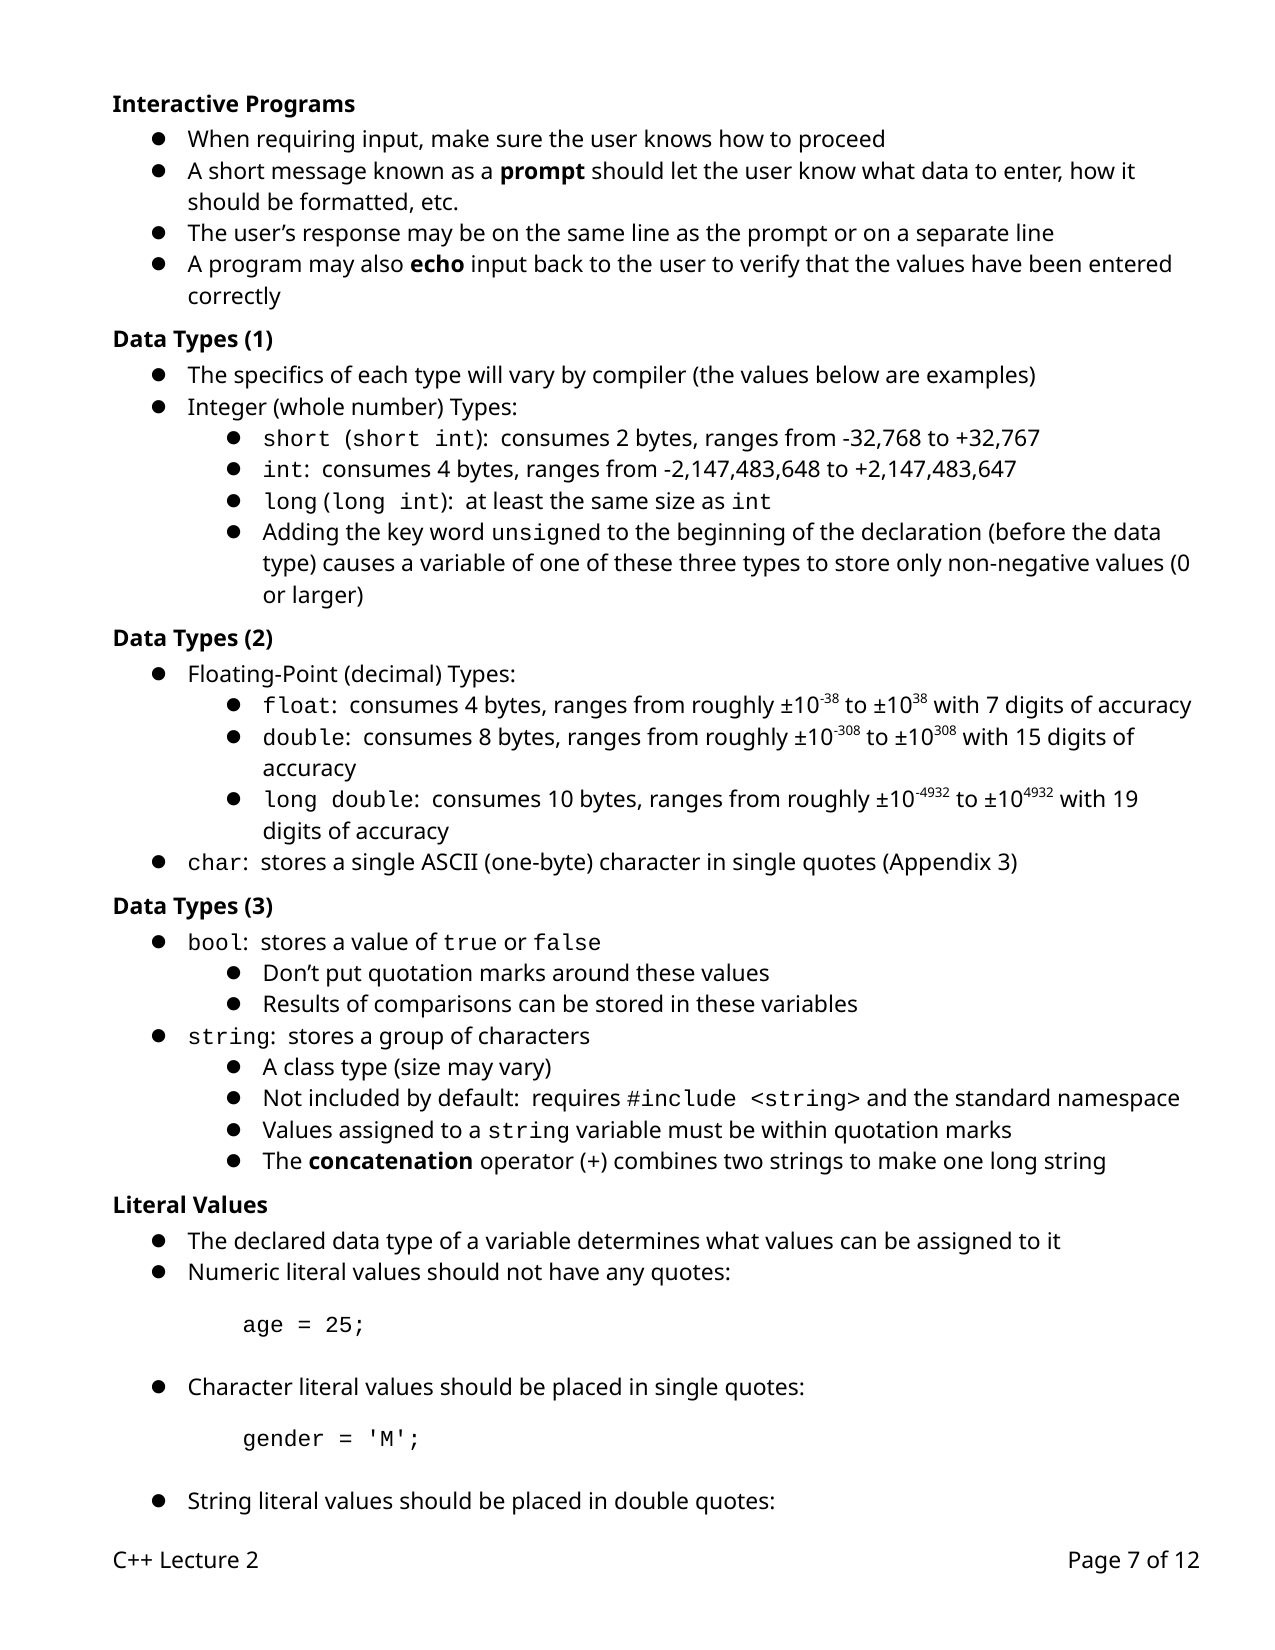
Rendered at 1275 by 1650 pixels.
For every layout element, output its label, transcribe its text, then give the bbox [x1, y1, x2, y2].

list string: stores a group of characters [150, 1020, 1200, 1051]
list char: stores a single ASCII (one-byte) character in single quotes (Appendix 3) [150, 846, 1200, 877]
list Numeric literal values should not have any quotes: age = 25; [150, 1256, 1200, 1370]
list Integer (whole number) Types: [150, 391, 1200, 422]
title Data Types (2) [112, 622, 1200, 653]
list A short message known as a prompt should let the user know what data to enter, how it should be formatted, etc. [150, 155, 1200, 217]
list short (short int): consumes 2 bytes, ranges from -32,768 to +32,767 [225, 422, 1200, 453]
list Not included by default: requires #include <string> and the standard namespace [225, 1082, 1200, 1114]
list Don’t put quotation marks around these values [225, 957, 1200, 988]
list A program may also echo input back to the user to verify that the values have been entered correctly [150, 248, 1200, 311]
list Floating-Point (decimal) Types: [150, 658, 1200, 689]
list The concatenation operator (+) combines two strings to make one long string [225, 1145, 1200, 1176]
list long (long int): at least the same size as int [225, 484, 1200, 516]
list When requiring input, make sure the user knows how to proceed [150, 123, 1200, 155]
list float: consumes 4 bytes, ranges from roughly ±10-38 to ±1038 with 7 digits of accuracy [225, 689, 1200, 721]
title Literal Values [112, 1189, 1200, 1220]
list A class type (size may vary) [225, 1051, 1200, 1082]
list Results of comparisons can be stored in these variables [225, 988, 1200, 1020]
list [150, 1485, 1200, 1542]
list The user’s response may be on the same line as the prompt or on a separate line [150, 217, 1200, 248]
list The specifics of each type will vary by compiler (the values below are examples) [150, 359, 1200, 391]
list int: consumes 4 bytes, ranges from -2,147,483,648 to +2,147,483,647 [225, 453, 1200, 484]
list double: consumes 8 bytes, ranges from roughly ±10-308 to ±10308 with 15 digits of accuracy [225, 721, 1200, 783]
list bool: stores a value of true or false [150, 926, 1200, 957]
title Data Types (1) [112, 323, 1200, 355]
title Interactive Programs [112, 87, 1200, 119]
list Character literal values should be placed in single quotes: gender = 'M'; [150, 1370, 1200, 1485]
list The declared data type of a variable determines what values can be assigned to it [150, 1225, 1200, 1256]
title Data Types (3) [112, 890, 1200, 921]
list Values assigned to a string variable must be within quotation marks [225, 1114, 1200, 1145]
list long double: consumes 10 bytes, ranges from roughly ±10-4932 to ±104932 with 19 digits of accuracy [225, 783, 1200, 846]
list Adding the key word unsigned to the beginning of the declaration (before the data type) causes a variable of one of these three types to store only non-negative values (0 or larger) [225, 516, 1200, 610]
